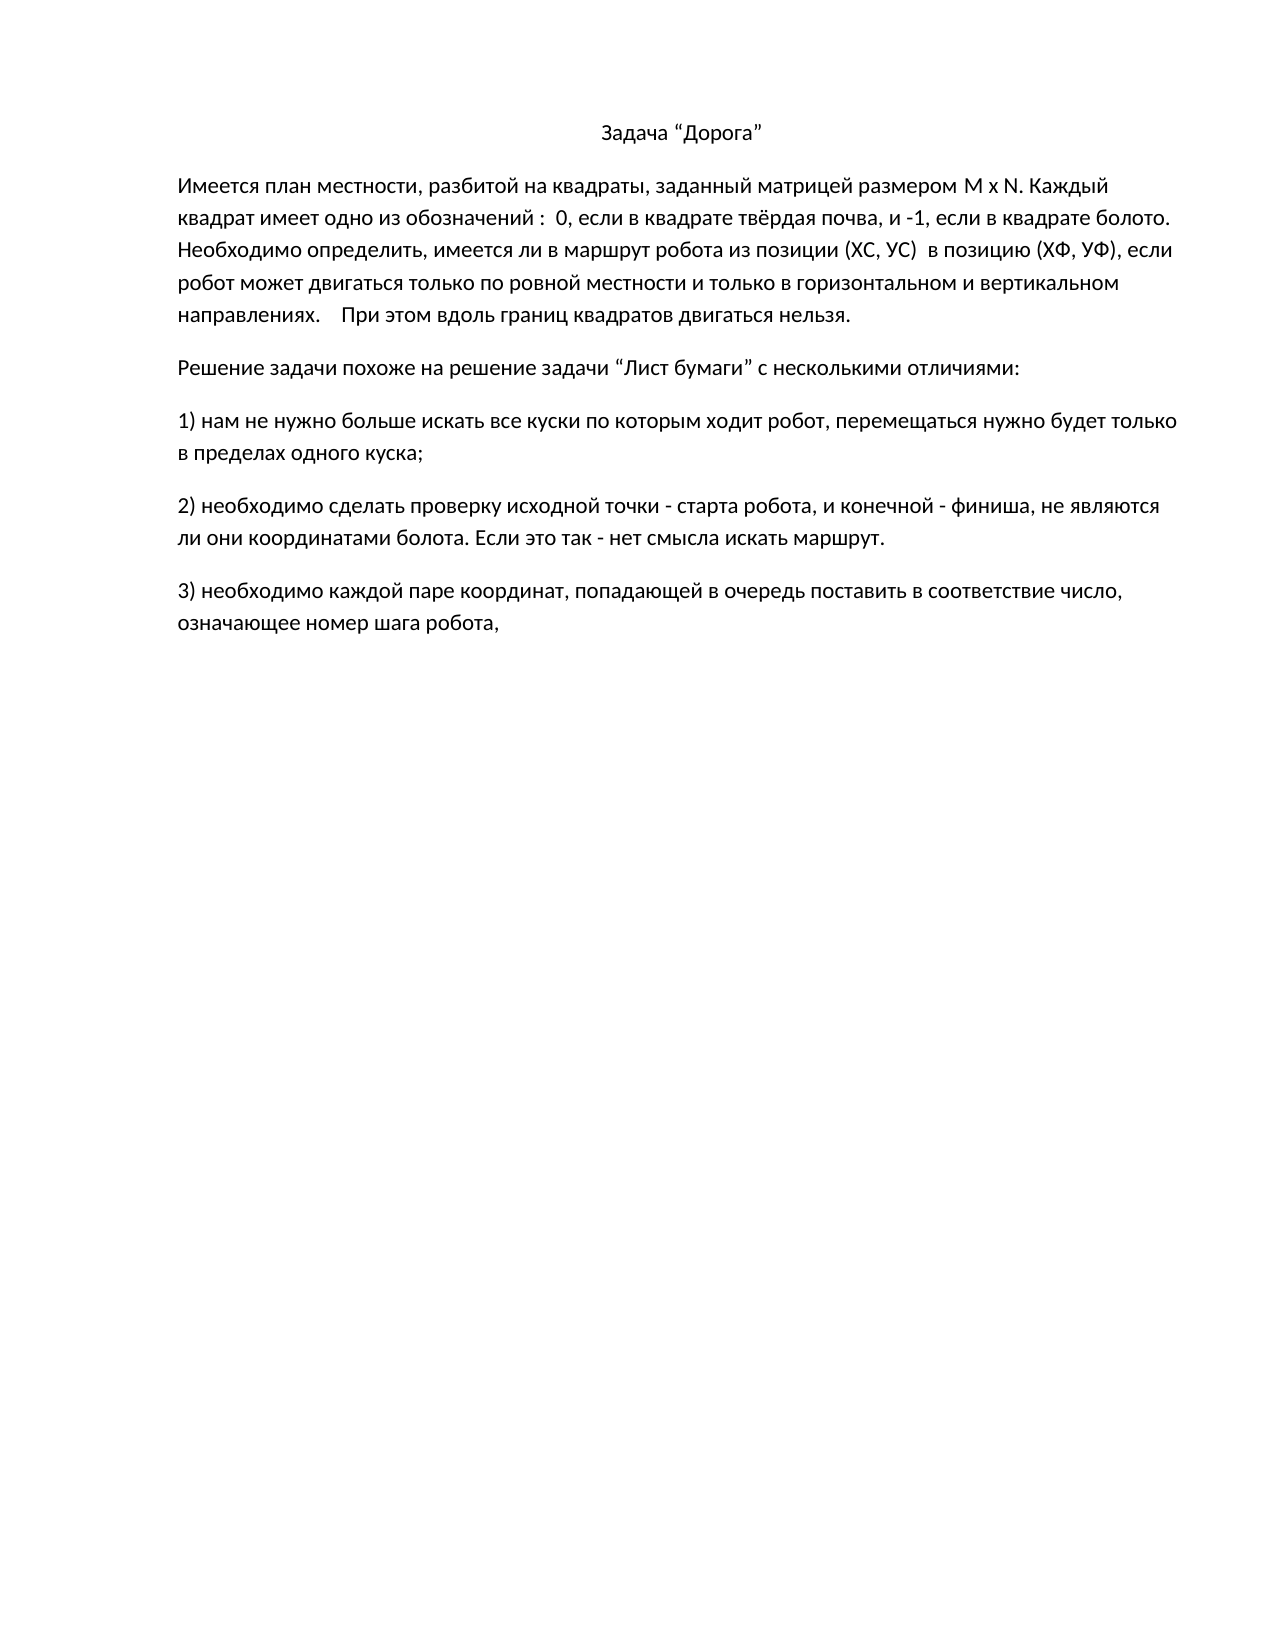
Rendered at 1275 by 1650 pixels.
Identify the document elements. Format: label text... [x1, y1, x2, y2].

text Имеется план местности, разбитой на квадраты, заданный матрицей размером M x N. Каждый квадрат имеет одно из обозначений : 0, если в квадрате твёрдая почва, и -1, если в квадрате болото. Необходимо определить, имеется ли в маршрут робота из позиции (ХС, УС) в позицию (ХФ, УФ), если робот может двигаться только по ровной местности и только в горизонтальном и вертикальном направлениях. При этом вдоль границ квадратов двигаться нельзя. [177, 171, 1186, 328]
text Решение задачи похоже на решение задачи “Лист бумаги” с несколькими отличиями: [177, 353, 1186, 381]
text 1) нам не нужно больше искать все куски по которым ходит робот, перемещаться нужно будет только в пределах одного куска; [177, 406, 1186, 466]
text Задача “Дорога” [177, 118, 1186, 146]
text 2) необходимо сделать проверку исходной точки - старта робота, и конечной - финиша, не являются ли они координатами болота. Если это так - нет смысла искать маршрут. [177, 491, 1186, 551]
text 3) необходимо каждой паре координат, попадающей в очередь поставить в соответствие число, означающее номер шага робота, [177, 576, 1186, 637]
